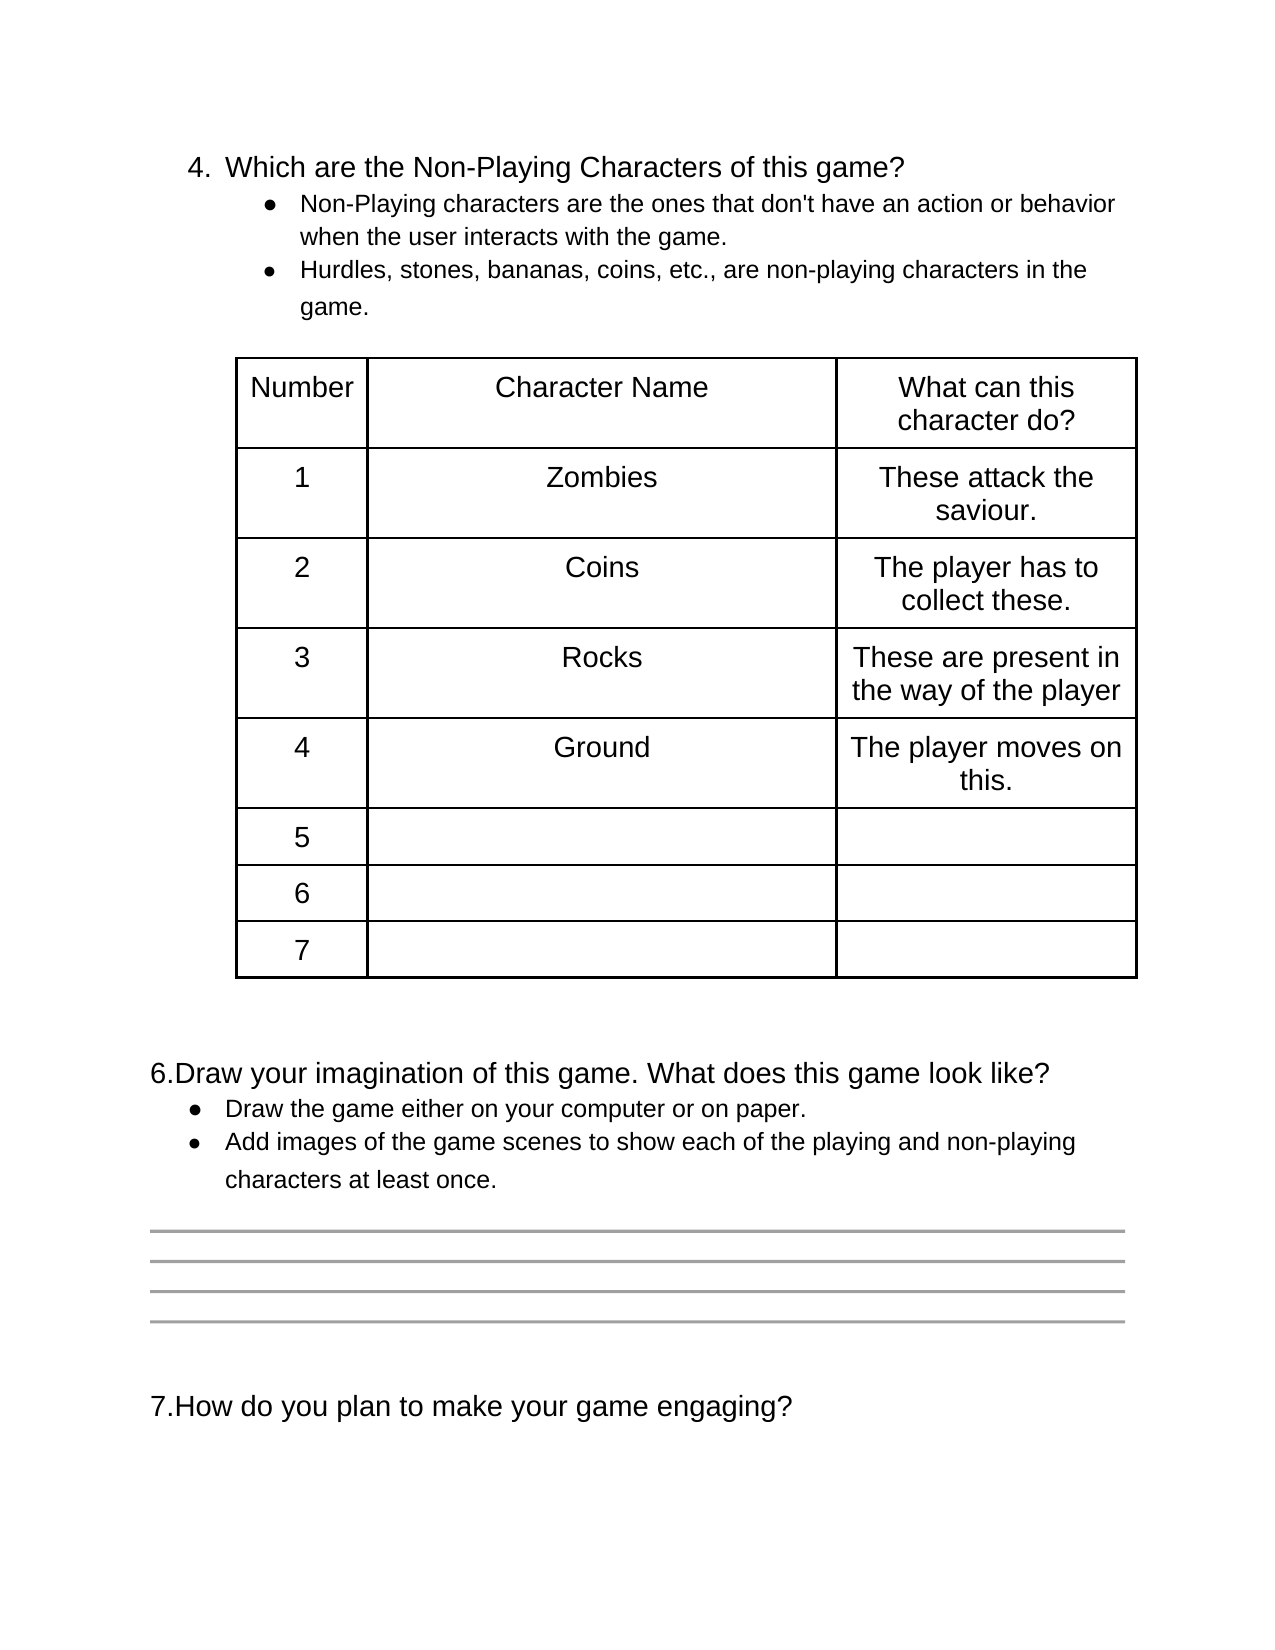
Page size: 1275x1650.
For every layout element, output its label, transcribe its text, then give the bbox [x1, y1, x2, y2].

table_cell 1 [238, 449, 366, 537]
table_cell [838, 809, 1135, 863]
table_cell These are present in the way of the player [838, 629, 1135, 717]
list Hurdles, stones, bananas, coins, etc., are non-playing characters in the game. [262, 254, 1125, 322]
table_cell 2 [238, 539, 366, 627]
table_cell 4 [238, 719, 366, 807]
table_cell 6 [238, 866, 366, 920]
table_cell [838, 922, 1135, 976]
table_cell The player has to collect these. [838, 539, 1135, 627]
table_cell 7 [238, 922, 366, 976]
text 7.How do you plan to make your game engaging? [150, 1389, 1125, 1423]
list Non-Playing characters are the ones that don't have an action or behavior when the user interacts with the game. [262, 188, 1125, 250]
text 6.Draw your imagination of this game. What does this game look like? [150, 1056, 1125, 1089]
table_cell Zombies [369, 449, 835, 537]
table_cell Coins [369, 539, 835, 627]
table_header Character Name [369, 359, 835, 447]
list Add images of the game scenes to show each of the playing and non-playing characters at least once. [187, 1127, 1125, 1194]
table_cell 3 [238, 629, 366, 717]
table_header What can this character do? [838, 359, 1135, 447]
table_header Number [238, 359, 366, 447]
table_cell These attack the saviour. [838, 449, 1135, 537]
table_cell [369, 922, 835, 976]
table_cell The player moves on this. [838, 719, 1135, 807]
table_cell 5 [238, 809, 366, 863]
table_cell Ground [369, 719, 835, 807]
table_cell [369, 866, 835, 920]
table_cell [838, 866, 1135, 920]
table_cell [369, 809, 835, 863]
table_cell Rocks [369, 629, 835, 717]
list Which are the Non-Playing Characters of this game? [187, 150, 1125, 183]
list Draw the game either on your computer or on paper. [187, 1094, 1125, 1123]
